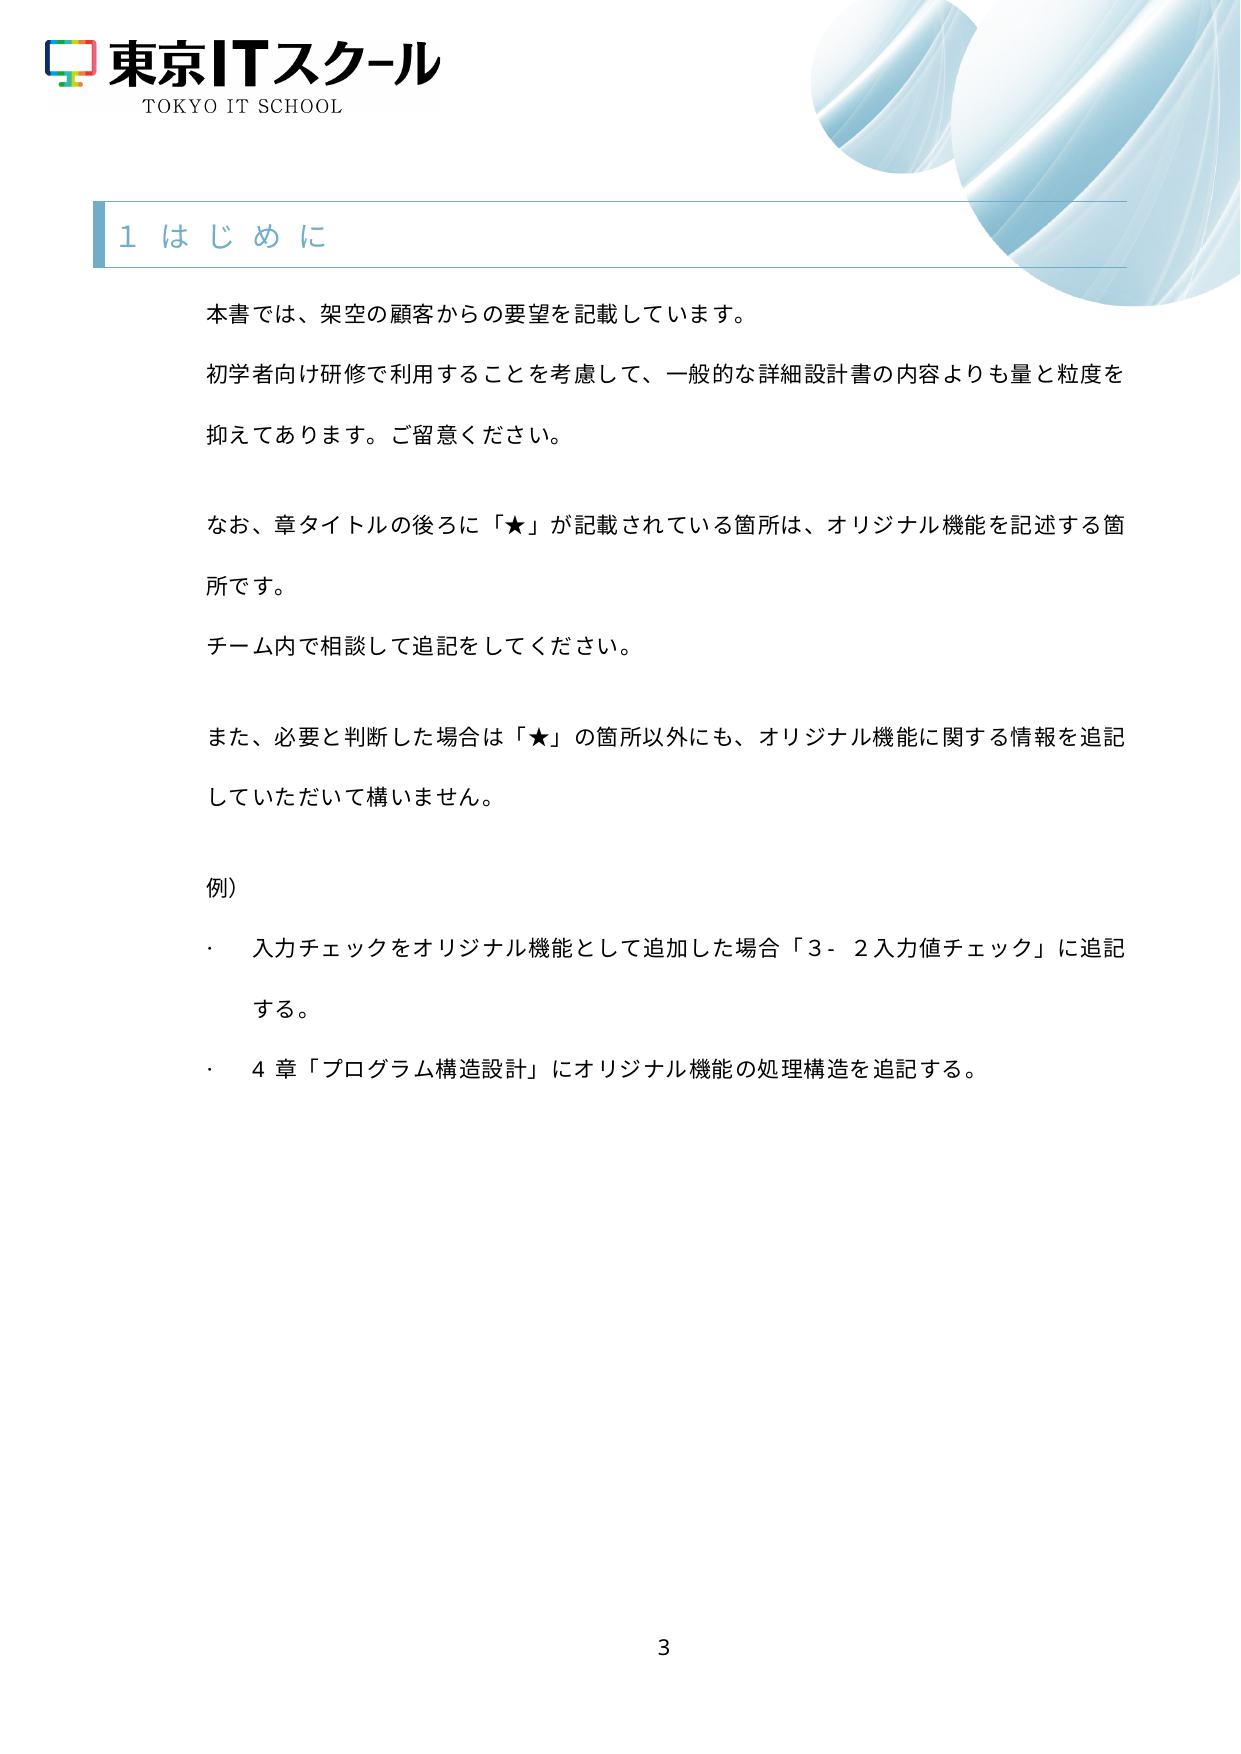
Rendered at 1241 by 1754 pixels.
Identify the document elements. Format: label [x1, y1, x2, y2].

picture [810, 0, 1241, 307]
picture [45, 40, 441, 113]
